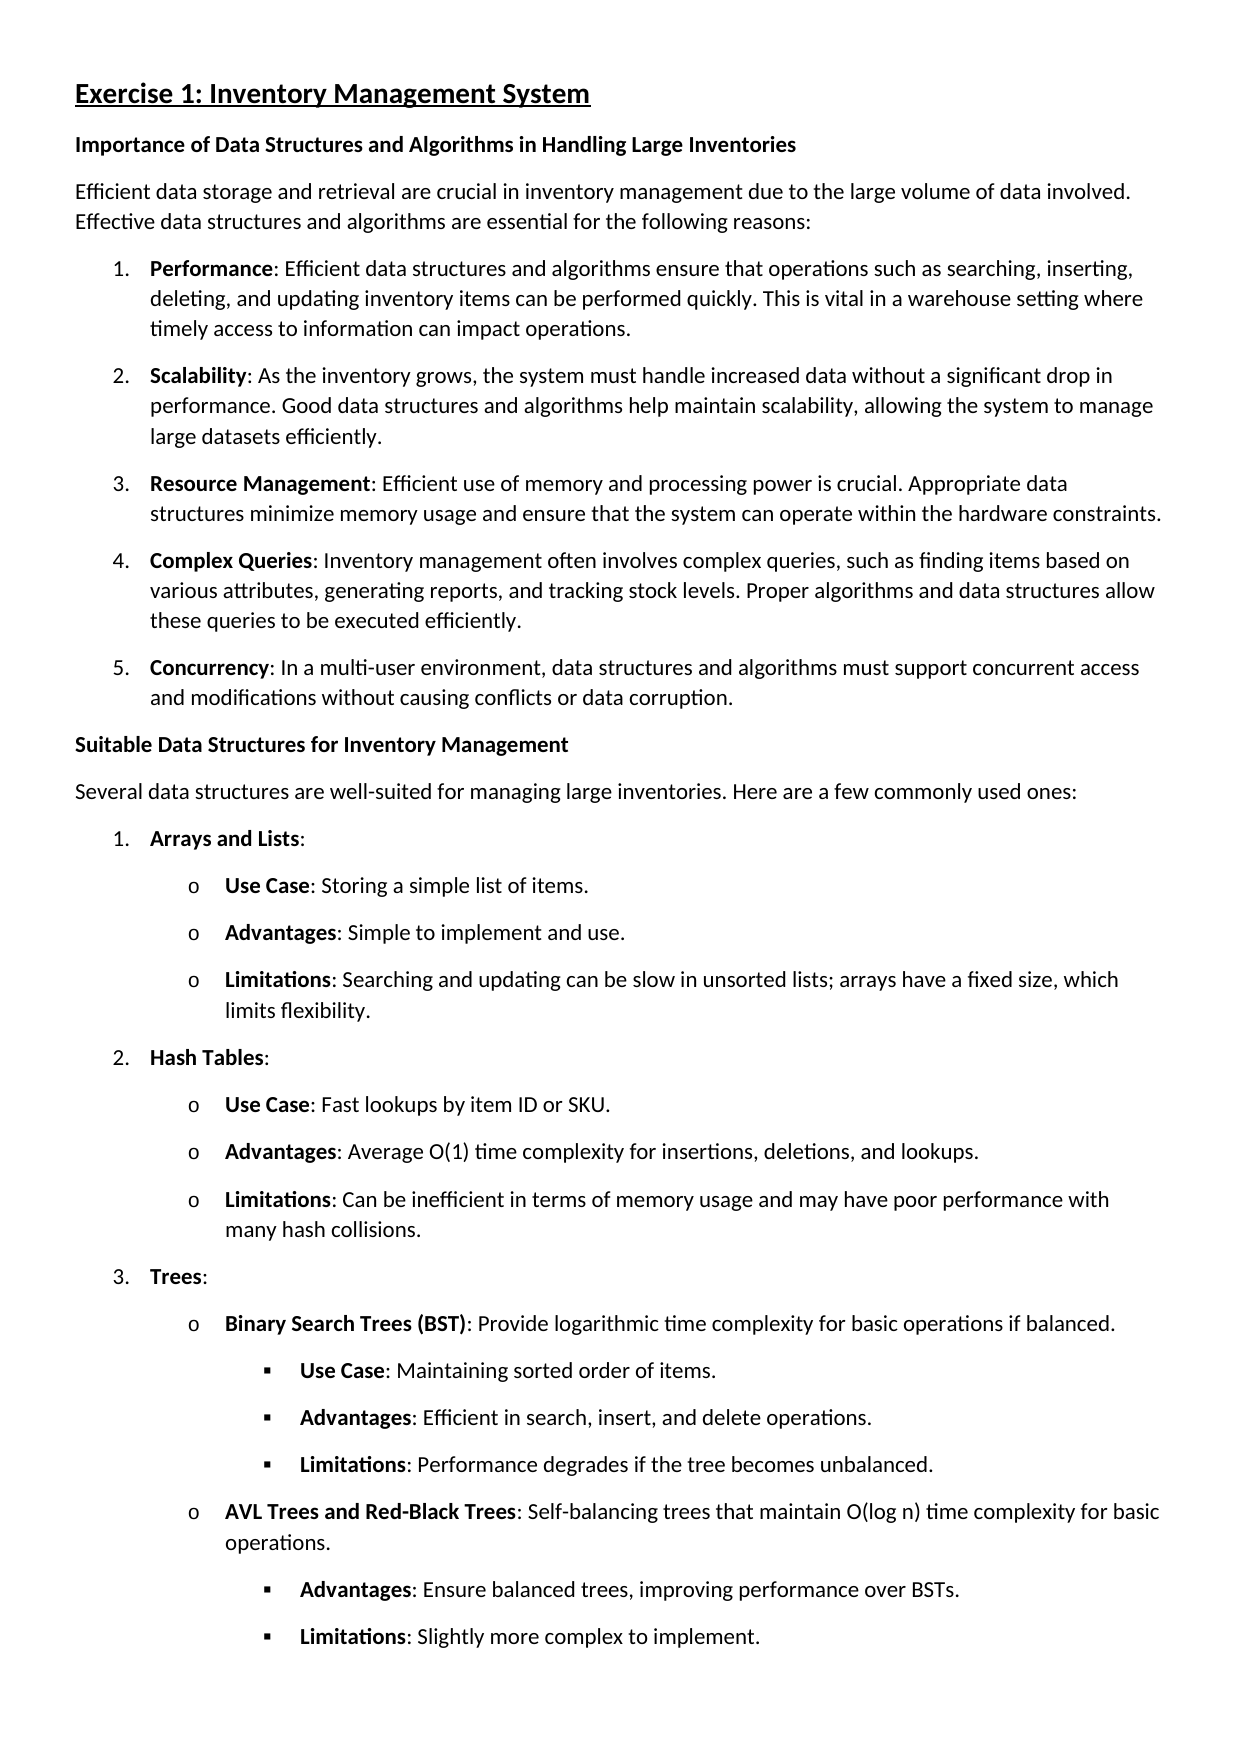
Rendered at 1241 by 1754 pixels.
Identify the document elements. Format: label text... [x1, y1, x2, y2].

list Advantages: Average O(1) time complexity for insertions, deletions, and lookups. [187, 1137, 1165, 1166]
list Performance: Efficient data structures and algorithms ensure that operations such as searching, inserting, deleting, and updating inventory items can be performed quickly. This is vital in a warehouse setting where timely access to information can impact operations. [112, 254, 1165, 342]
list Resource Management: Efficient use of memory and processing power is crucial. Appropriate data structures minimize memory usage and ensure that the system can operate within the hardware constraints. [112, 469, 1165, 527]
list Advantages: Simple to implement and use. [187, 918, 1165, 947]
list Arrays and Lists: [112, 824, 1165, 852]
list Use Case: Storing a simple list of items. [187, 871, 1165, 899]
list Concurrency: In a multi-user environment, data structures and algorithms must support concurrent access and modifications without causing conflicts or data corruption. [112, 653, 1165, 711]
text Importance of Data Structures and Algorithms in Handling Large Inventories [75, 130, 1165, 158]
text Exercise 1: Inventory Management System [75, 75, 1165, 111]
list AVL Trees and Red-Black Trees: Self-balancing trees that maintain O(log n) time complexity for basic operations. [187, 1497, 1165, 1556]
list Advantages: Efficient in search, insert, and delete operations. [262, 1403, 1165, 1432]
list Scalability: As the inventory grows, the system must handle increased data without a significant drop in performance. Good data structures and algorithms help maintain scalability, allowing the system to manage large datasets efficiently. [112, 361, 1165, 450]
text Suitable Data Structures for Inventory Management [75, 730, 1165, 758]
list Limitations: Can be inefficient in terms of memory usage and may have poor performance with many hash collisions. [187, 1185, 1165, 1243]
list Advantages: Ensure balanced trees, improving performance over BSTs. [262, 1575, 1165, 1603]
text Efficient data storage and retrieval are crucial in inventory management due to the large volume of data involved. Effective data structures and algorithms are essential for the following reasons: [75, 177, 1165, 235]
list Use Case: Fast lookups by item ID or SKU. [187, 1090, 1165, 1118]
text Several data structures are well-suited for managing large inventories. Here are a few commonly used ones: [75, 777, 1165, 805]
list Limitations: Searching and updating can be slow in unsorted lists; arrays have a fixed size, which limits flexibility. [187, 966, 1165, 1024]
list Limitations: Slightly more complex to implement. [262, 1622, 1165, 1650]
list Complex Queries: Inventory management often involves complex queries, such as finding items based on various attributes, generating reports, and tracking stock levels. Proper algorithms and data structures allow these queries to be executed efficiently. [112, 546, 1165, 634]
list Use Case: Maintaining sorted order of items. [262, 1357, 1165, 1385]
list Limitations: Performance degrades if the tree becomes unbalanced. [262, 1450, 1165, 1478]
list Hash Tables: [112, 1043, 1165, 1071]
list Trees: [112, 1262, 1165, 1290]
list Binary Search Trees (BST): Provide logarithmic time complexity for basic operations if balanced. [187, 1309, 1165, 1338]
